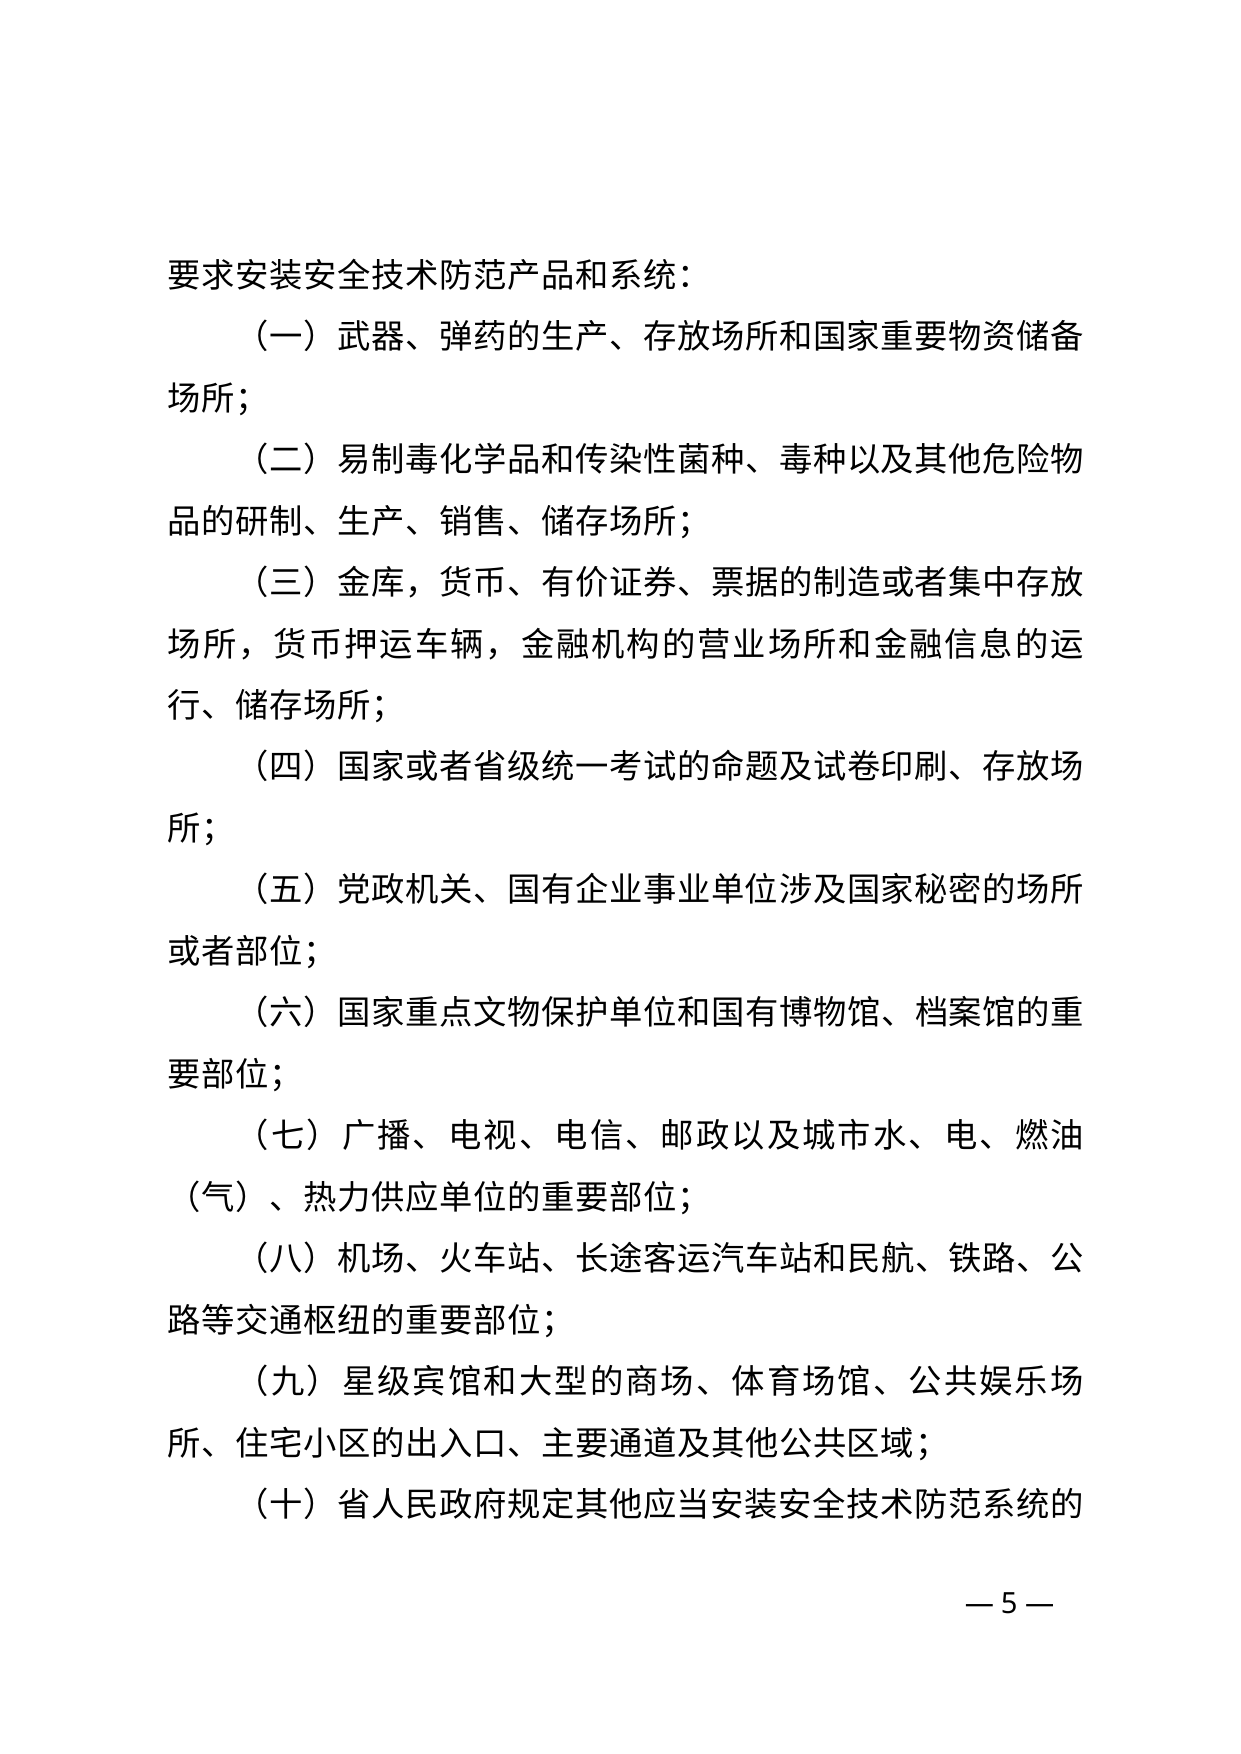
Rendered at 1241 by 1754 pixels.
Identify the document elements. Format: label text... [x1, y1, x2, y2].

text （七）广播、电视、电信、邮政以及城市水、电、燃油（气）、热力供应单位的重要部位； [168, 1102, 1084, 1225]
text （二）易制毒化学品和传染性菌种、毒种以及其他危险物品的研制、生产、销售、储存场所； [168, 426, 1084, 549]
text （三）金库，货币、有价证券、票据的制造或者集中存放场所，货币押运车辆，金融机构的营业场所和金融信息的运行、储存场所； [168, 549, 1084, 734]
text （九）星级宾馆和大型的商场、体育场馆、公共娱乐场所、住宅小区的出入口、主要通道及其他公共区域； [168, 1348, 1084, 1471]
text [168, 242, 1084, 303]
text （四）国家或者省级统一考试的命题及试卷印刷、存放场所； [168, 734, 1084, 857]
text （一）武器、弹药的生产、存放场所和国家重要物资储备场所； [168, 303, 1084, 426]
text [168, 1471, 1084, 1533]
text （八）机场、火车站、长途客运汽车站和民航、铁路、公路等交通枢纽的重要部位； [168, 1225, 1084, 1348]
text （六）国家重点文物保护单位和国有博物馆、档案馆的重要部位； [168, 979, 1084, 1102]
text （五）党政机关、国有企业事业单位涉及国家秘密的场所或者部位； [168, 857, 1084, 979]
